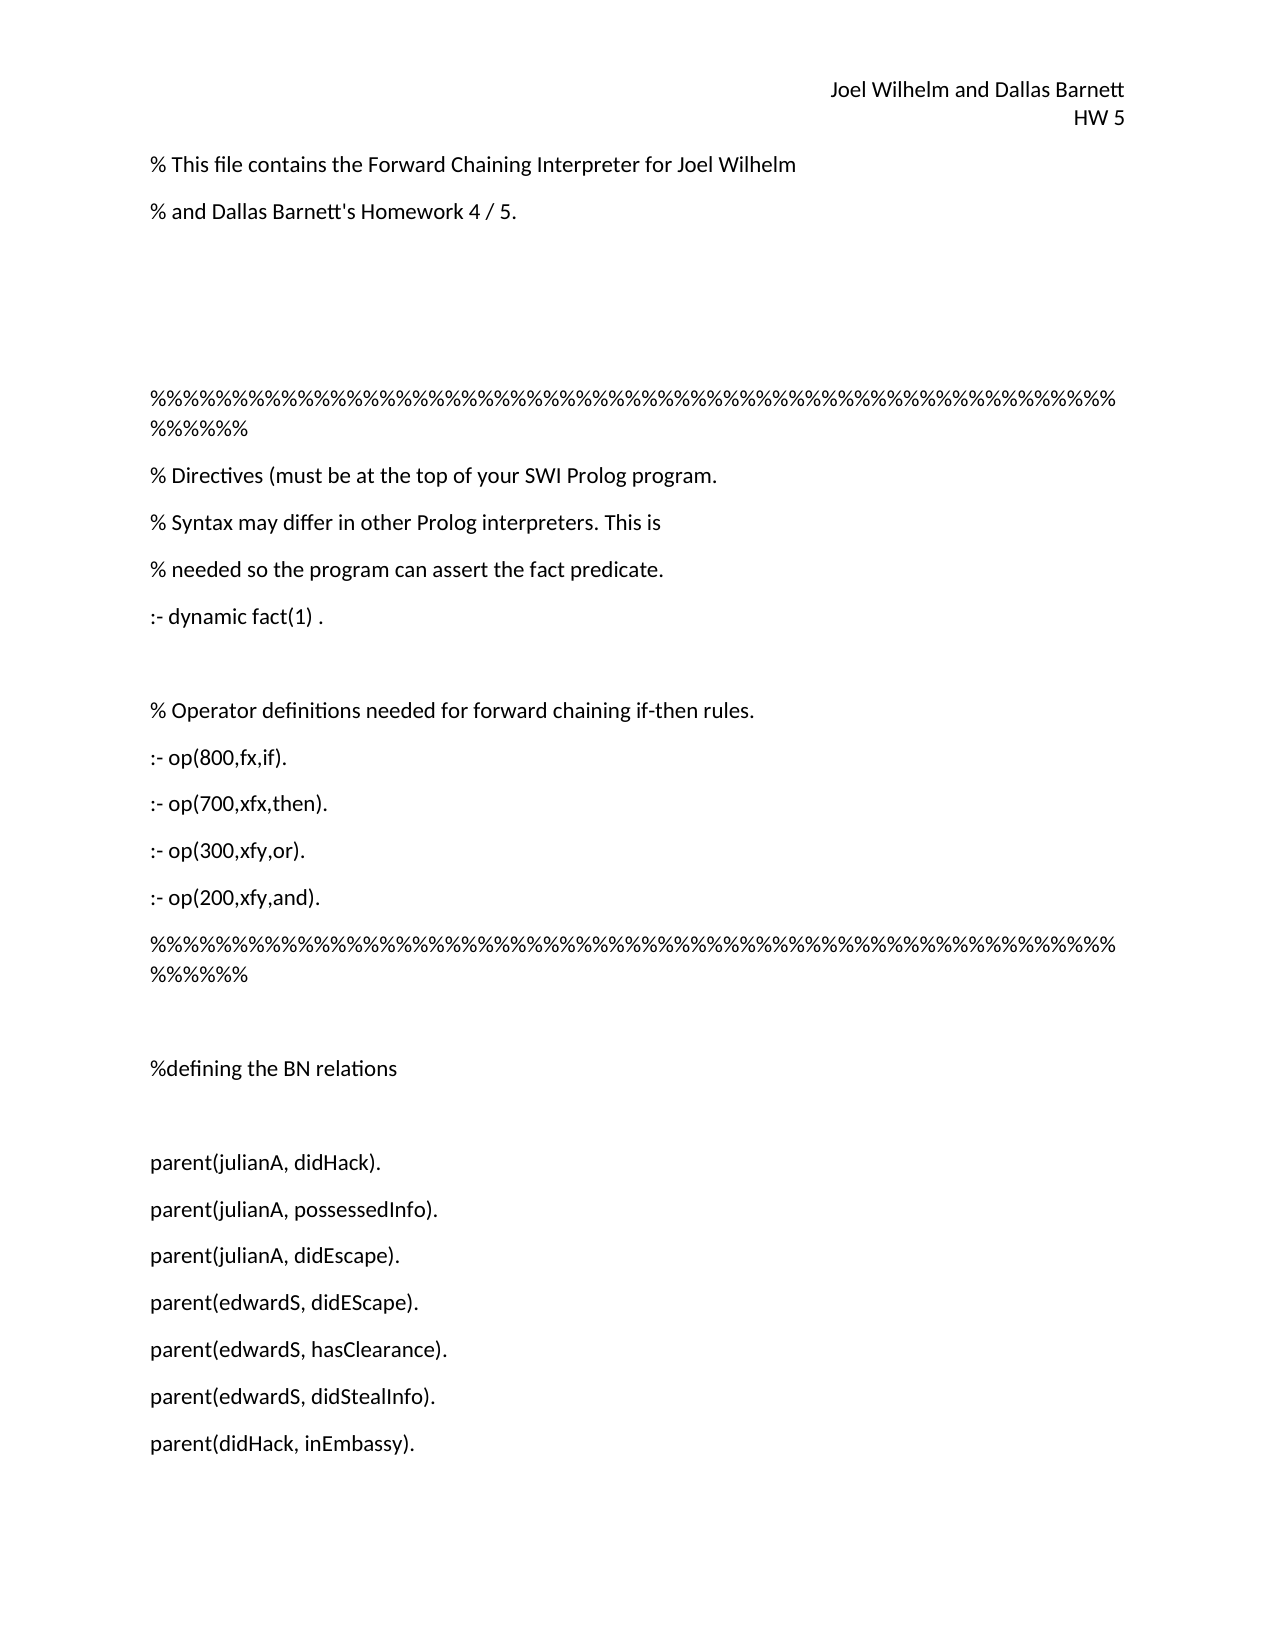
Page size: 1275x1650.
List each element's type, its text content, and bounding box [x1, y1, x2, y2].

text parent(julianA, didHack). [150, 1148, 1125, 1176]
text parent(edwardS, hasClearance). [150, 1335, 1125, 1363]
text parent(edwardS, didEScape). [150, 1288, 1125, 1317]
text :- dynamic fact(1) . [150, 602, 1125, 630]
text parent(julianA, possessedInfo). [150, 1195, 1125, 1223]
text :- op(800,fx,if). [150, 743, 1125, 771]
text :- op(200,xfy,and). [150, 883, 1125, 911]
text parent(didHack, inEmbassy). [150, 1429, 1125, 1457]
text parent(julianA, didEscape). [150, 1242, 1125, 1270]
text %%%%%%%%%%%%%%%%%%%%%%%%%%%%%%%%%%%%%%%%%%%%%%%%%%%%%%%%%%%%%%%%% [150, 930, 1125, 988]
text % This file contains the Forward Chaining Interpreter for Joel Wilhelm [150, 150, 1125, 178]
text % and Dallas Barnett's Homework 4 / 5. [150, 197, 1125, 225]
text :- op(700,xfx,then). [150, 789, 1125, 818]
text parent(edwardS, didStealInfo). [150, 1382, 1125, 1410]
text :- op(300,xfy,or). [150, 836, 1125, 864]
text % Syntax may differ in other Prolog interpreters. This is [150, 508, 1125, 536]
text %%%%%%%%%%%%%%%%%%%%%%%%%%%%%%%%%%%%%%%%%%%%%%%%%%%%%%%%%%%%%%%%% [150, 384, 1125, 443]
text %defining the BN relations [150, 1054, 1125, 1082]
text % needed so the program can assert the fact predicate. [150, 555, 1125, 583]
text % Directives (must be at the top of your SWI Prolog program. [150, 461, 1125, 489]
text % Operator definitions needed for forward chaining if-then rules. [150, 696, 1125, 724]
